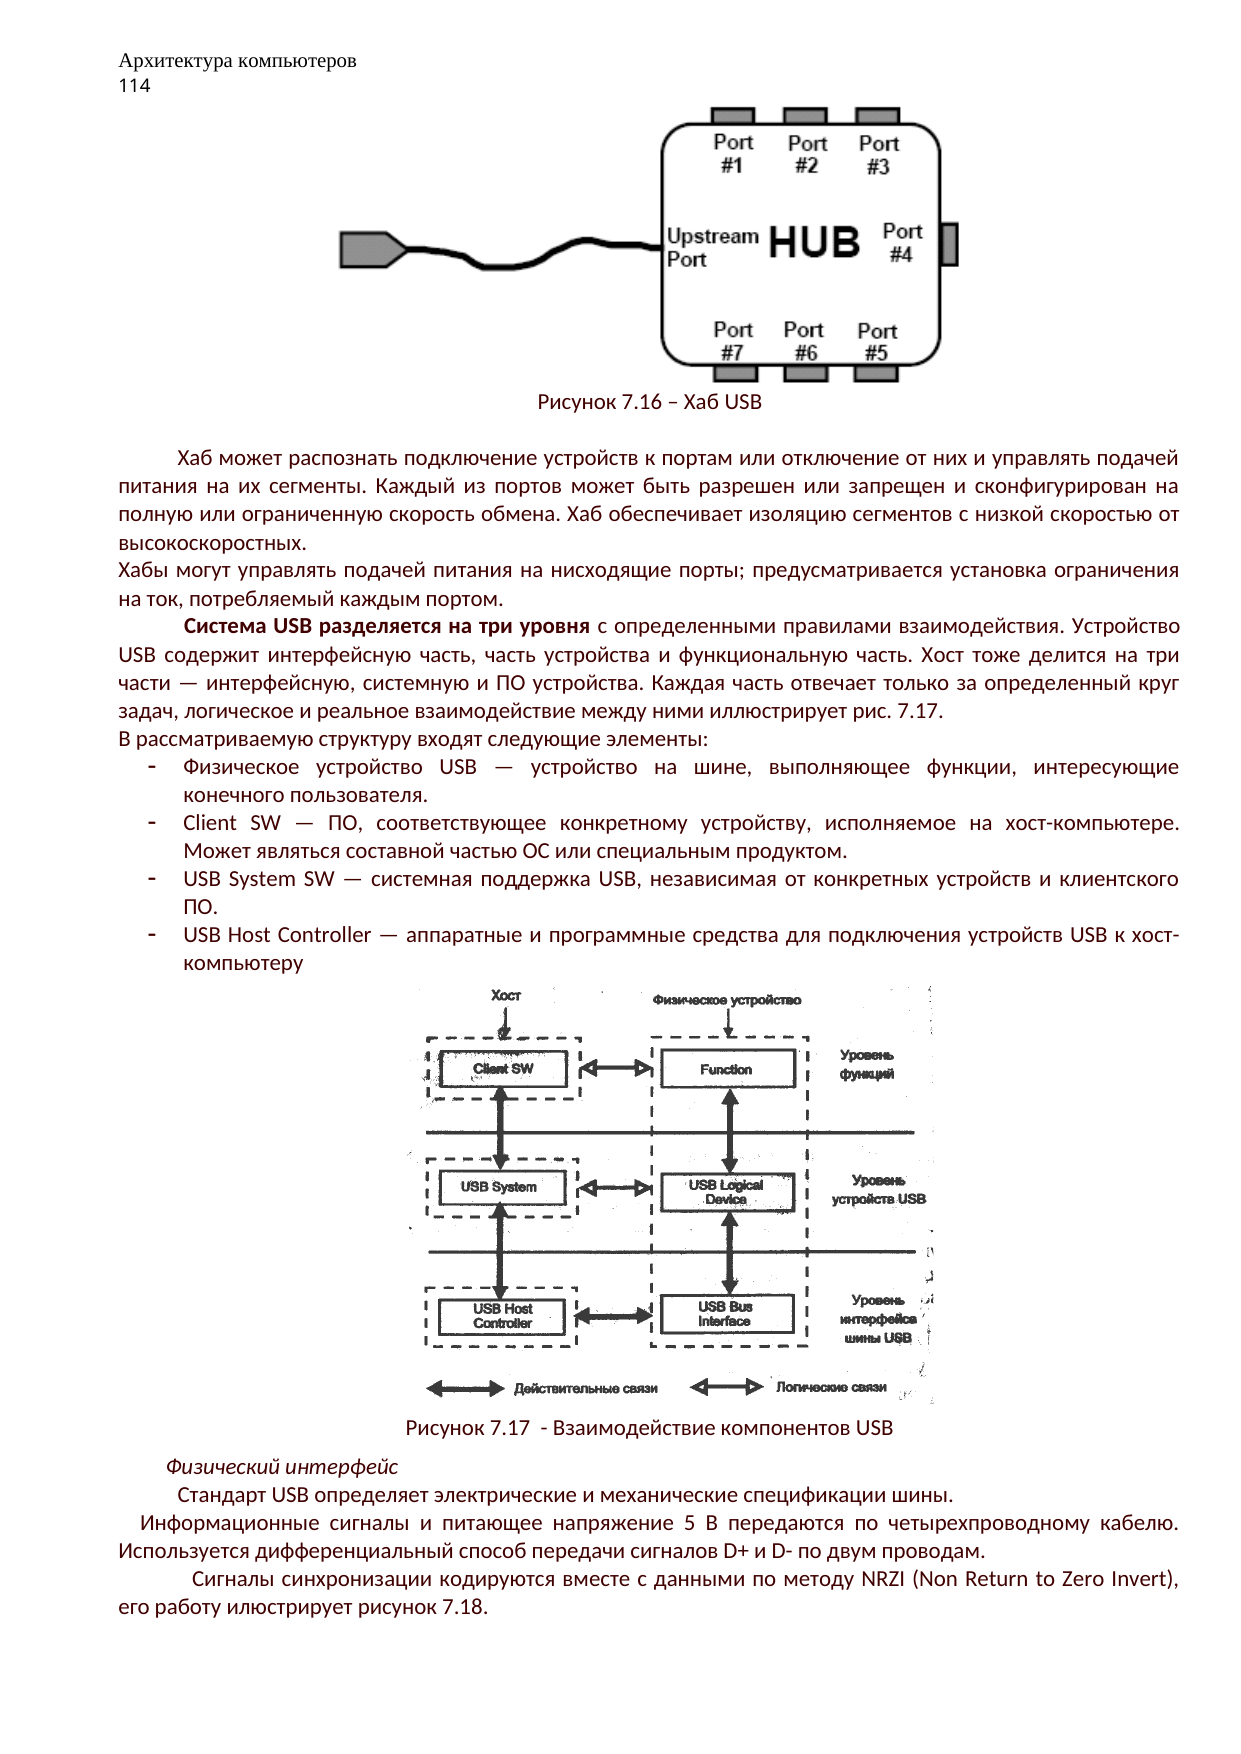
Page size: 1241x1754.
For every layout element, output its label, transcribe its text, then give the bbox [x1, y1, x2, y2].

text Сигналы синхронизации кодируются вместе с данными по методу NRZI (Non Return to Zero Invert), его работу илюстрирует рисунок 7.18. [118, 1564, 1181, 1620]
text Таким образом, в отличие от битов состояния, управляющие флаги устанавливает или сбрасывает программист, если он хочет изменить настройку системы (например, запретить на какое-то время аппаратные прерывания или изменить направление обработки строк). [402, 986, 934, 1404]
text Стандарт USB определяет электрические и механические спецификации шины. [156, 1480, 1181, 1508]
text Рисунок 7.16 – Хаб USB [118, 387, 1181, 416]
text Хаб может распознать подключение устройств к портам или отключение от них и управлять подачей питания на их сегменты. Каждый из портов может быть разрешен или запрещен и сконфигурирован на полную или ограниченную скорость обмена. Хаб обеспечивает изоляцию сегментов с низкой скоростью от высокоскоростных. [118, 443, 1181, 556]
text В рассматриваемую структуру входят следующие элементы: [118, 724, 1181, 752]
text Физический интерфейс [156, 1452, 1181, 1480]
list Client SW — ПО, соответствующее конкретному устройству, исполняемое на хост-компьютере. Может являться составной частью ОС или специальным продуктом. [148, 808, 1181, 864]
text Хабы могут управлять подачей питания на нисходящие порты; предусматривается установка ограничения на ток, потребляемый каждым портом. [118, 556, 1181, 612]
text Рисунок 7.17 - Взаимодействие компонентов USB [118, 986, 1181, 1442]
list Физическое устройство USB — устройство на шине, выполняющее функции, интересующие конечного пользователя. [148, 752, 1181, 808]
list USB System SW — системная поддержка USB, независимая от конкретных устройств и клиентского ПО. [148, 864, 1181, 920]
text Система USB разделяется на три уровня с определенными правилами взаимодействия. Устройство USB содержит интерфейсную часть, часть устройства и функциональную часть. Хост тоже делится на три части — интерфейсную, системную и ПО устройства. Каждая часть отвечает только за определенный круг задач, логическое и реальное взаимодействие между ними иллюстрирует рис. 7.17. [118, 612, 1181, 724]
list USB Host Controller — аппаратные и программные средства для подключения устройств USB к хост-компьютеру [148, 920, 1181, 976]
text Информационные сигналы и питающее напряжение 5 В передаются по четырехпроводному кабелю. Используется дифференциальный способ передачи сигналов D+ и D- по двум проводам. [118, 1508, 1181, 1564]
